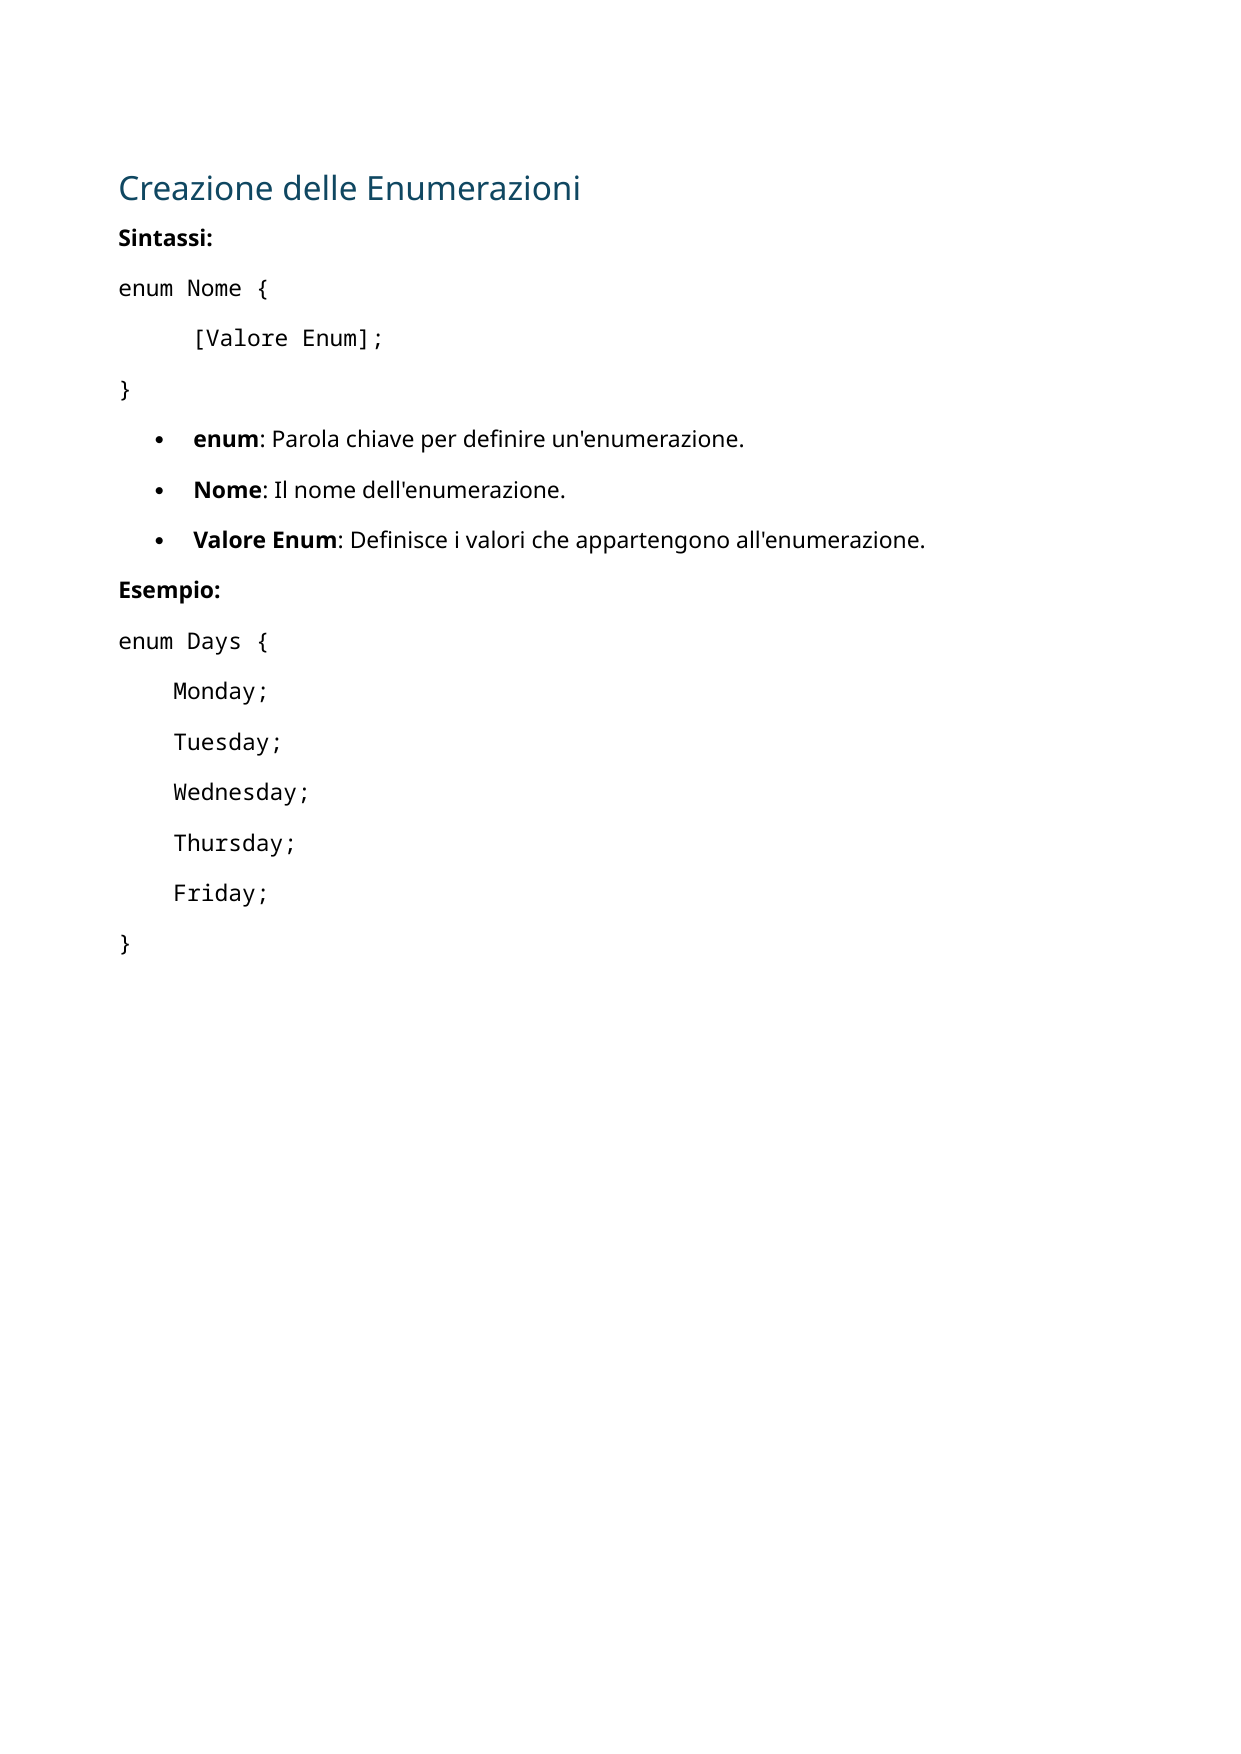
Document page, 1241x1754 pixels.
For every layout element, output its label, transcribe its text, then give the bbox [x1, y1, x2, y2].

text enum Nome { [118, 272, 1122, 303]
list Nome: Il nome dell'enumerazione. [156, 474, 1122, 505]
list enum: Parola chiave per definire un'enumerazione. [156, 423, 1122, 454]
text } [118, 927, 1122, 959]
text enum Days { [118, 625, 1122, 656]
text Monday; [118, 675, 1122, 707]
text Thursday; [118, 827, 1122, 858]
text [Valore Enum]; [118, 322, 1122, 354]
subtitle Creazione delle Enumerazioni [118, 164, 1122, 210]
text Wednesday; [118, 776, 1122, 807]
text Esempio: [118, 574, 1122, 606]
text Friday; [118, 877, 1122, 908]
text Sintassi: [118, 222, 1122, 253]
text } [118, 373, 1122, 404]
text Tuesday; [118, 726, 1122, 757]
list Valore Enum: Definisce i valori che appartengono all'enumerazione. [156, 524, 1122, 555]
